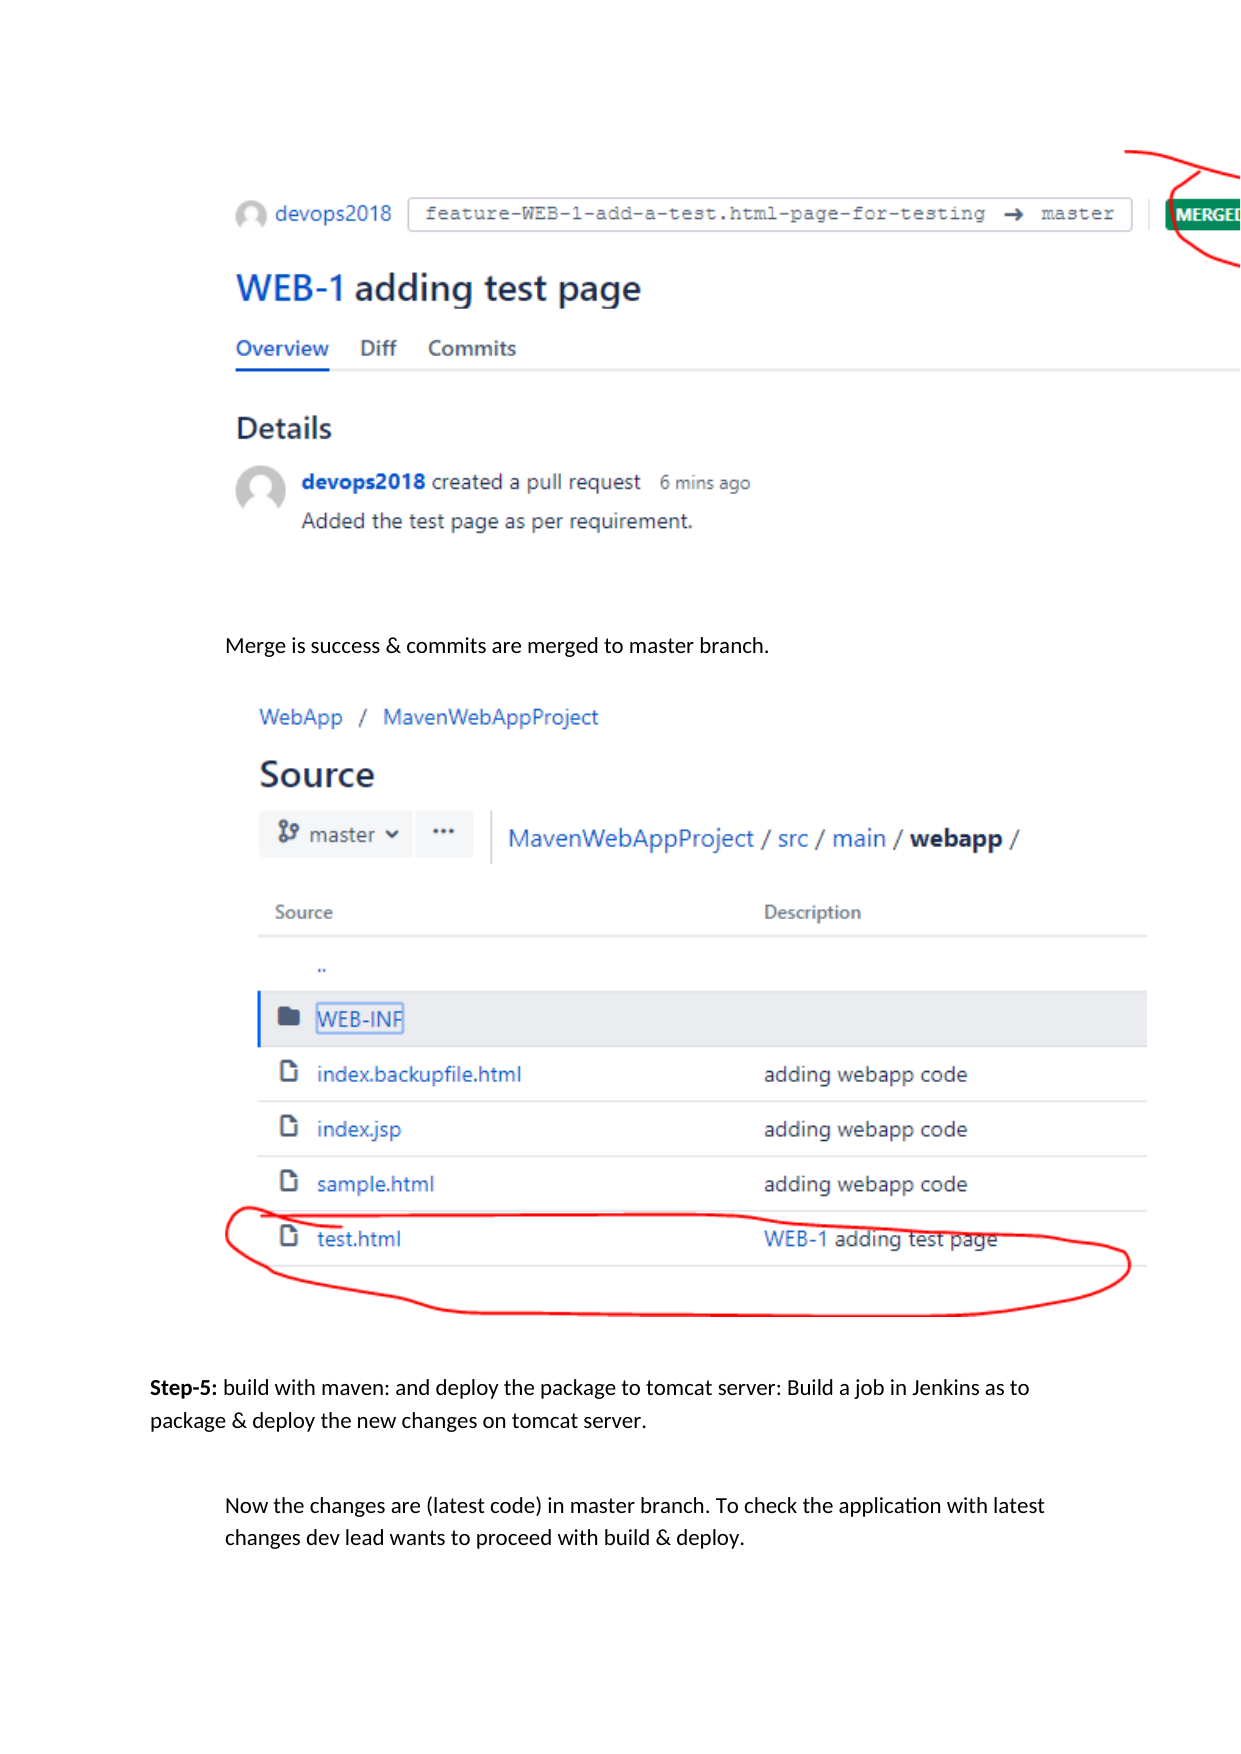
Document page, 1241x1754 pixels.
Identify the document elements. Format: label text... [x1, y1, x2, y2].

list Merge is success & commits are merged to master branch. [225, 632, 1090, 660]
list Now the changes are (latest code) in master branch. To check the application with latest changes dev lead wants to proceed with build & deploy. [225, 1491, 1090, 1551]
text Step-5: build with maven: and deploy the package to tomcat server: Build a job in Jenkins as to package & deploy the new changes on tomcat server. [150, 1373, 1090, 1434]
picture [225, 696, 1147, 1317]
picture [225, 150, 1241, 596]
